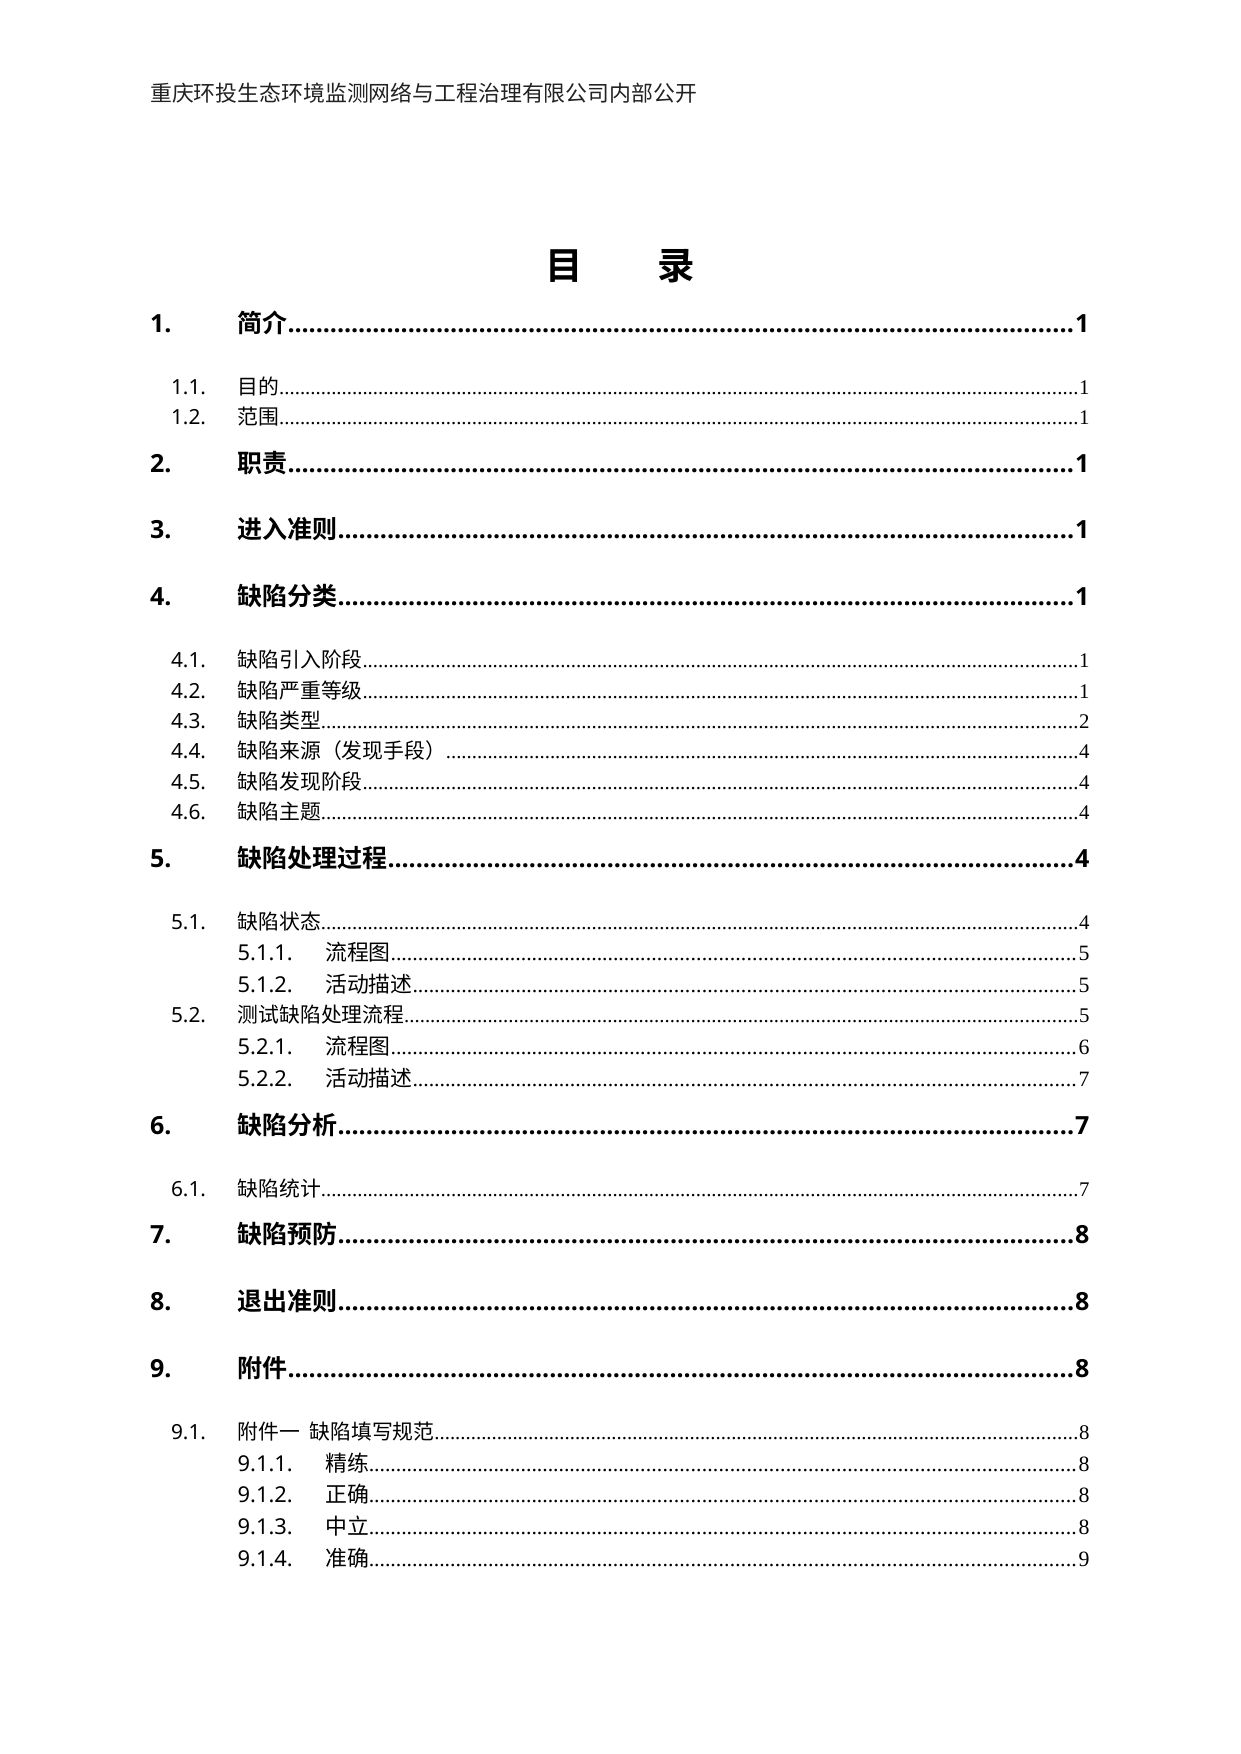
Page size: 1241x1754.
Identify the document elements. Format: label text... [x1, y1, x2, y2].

text 4.4. 缺陷来源（发现手段） 4 [171, 734, 1090, 765]
text 3. 进入准则 1 [150, 510, 1090, 546]
text 7. 缺陷预防 8 [150, 1215, 1090, 1251]
text 5.2.1. 流程图 6 [237, 1029, 1090, 1061]
text 4.6. 缺陷主题 4 [171, 795, 1090, 826]
text 4.2. 缺陷严重等级 1 [171, 674, 1090, 704]
text 4.5. 缺陷发现阶段 4 [171, 765, 1090, 795]
text 2. 职责 1 [150, 443, 1090, 479]
text 9. 附件 8 [150, 1348, 1090, 1385]
text 6. 缺陷分析 7 [150, 1105, 1090, 1141]
text 5.1. 缺陷状态 4 [171, 905, 1090, 935]
text 5.2.2. 活动描述 7 [237, 1061, 1090, 1093]
text 5.2. 测试缺陷处理流程 5 [171, 999, 1090, 1029]
text 5. 缺陷处理过程 4 [150, 838, 1090, 874]
text 目 录 [150, 236, 1090, 291]
text 1.1. 目的 1 [171, 370, 1090, 400]
text 1.2. 范围 1 [171, 400, 1090, 431]
text 4.3. 缺陷类型 2 [171, 704, 1090, 734]
text 4. 缺陷分类 1 [150, 577, 1090, 613]
text 6.1. 缺陷统计 7 [171, 1172, 1090, 1202]
text 9.1. 附件一 缺陷填写规范 8 [171, 1415, 1090, 1446]
text 5.1.1. 流程图 5 [237, 935, 1090, 967]
text 9.1.3. 中立 8 [237, 1509, 1090, 1541]
text 1. 简介 1 [150, 303, 1090, 339]
text 9.1.1. 精练 8 [237, 1446, 1090, 1477]
text 4.1. 缺陷引入阶段 1 [171, 644, 1090, 674]
text 9.1.4. 准确 9 [237, 1541, 1090, 1573]
text 5.1.2. 活动描述 5 [237, 967, 1090, 999]
text 8. 退出准则 8 [150, 1282, 1090, 1318]
text 9.1.2. 正确 8 [237, 1477, 1090, 1509]
